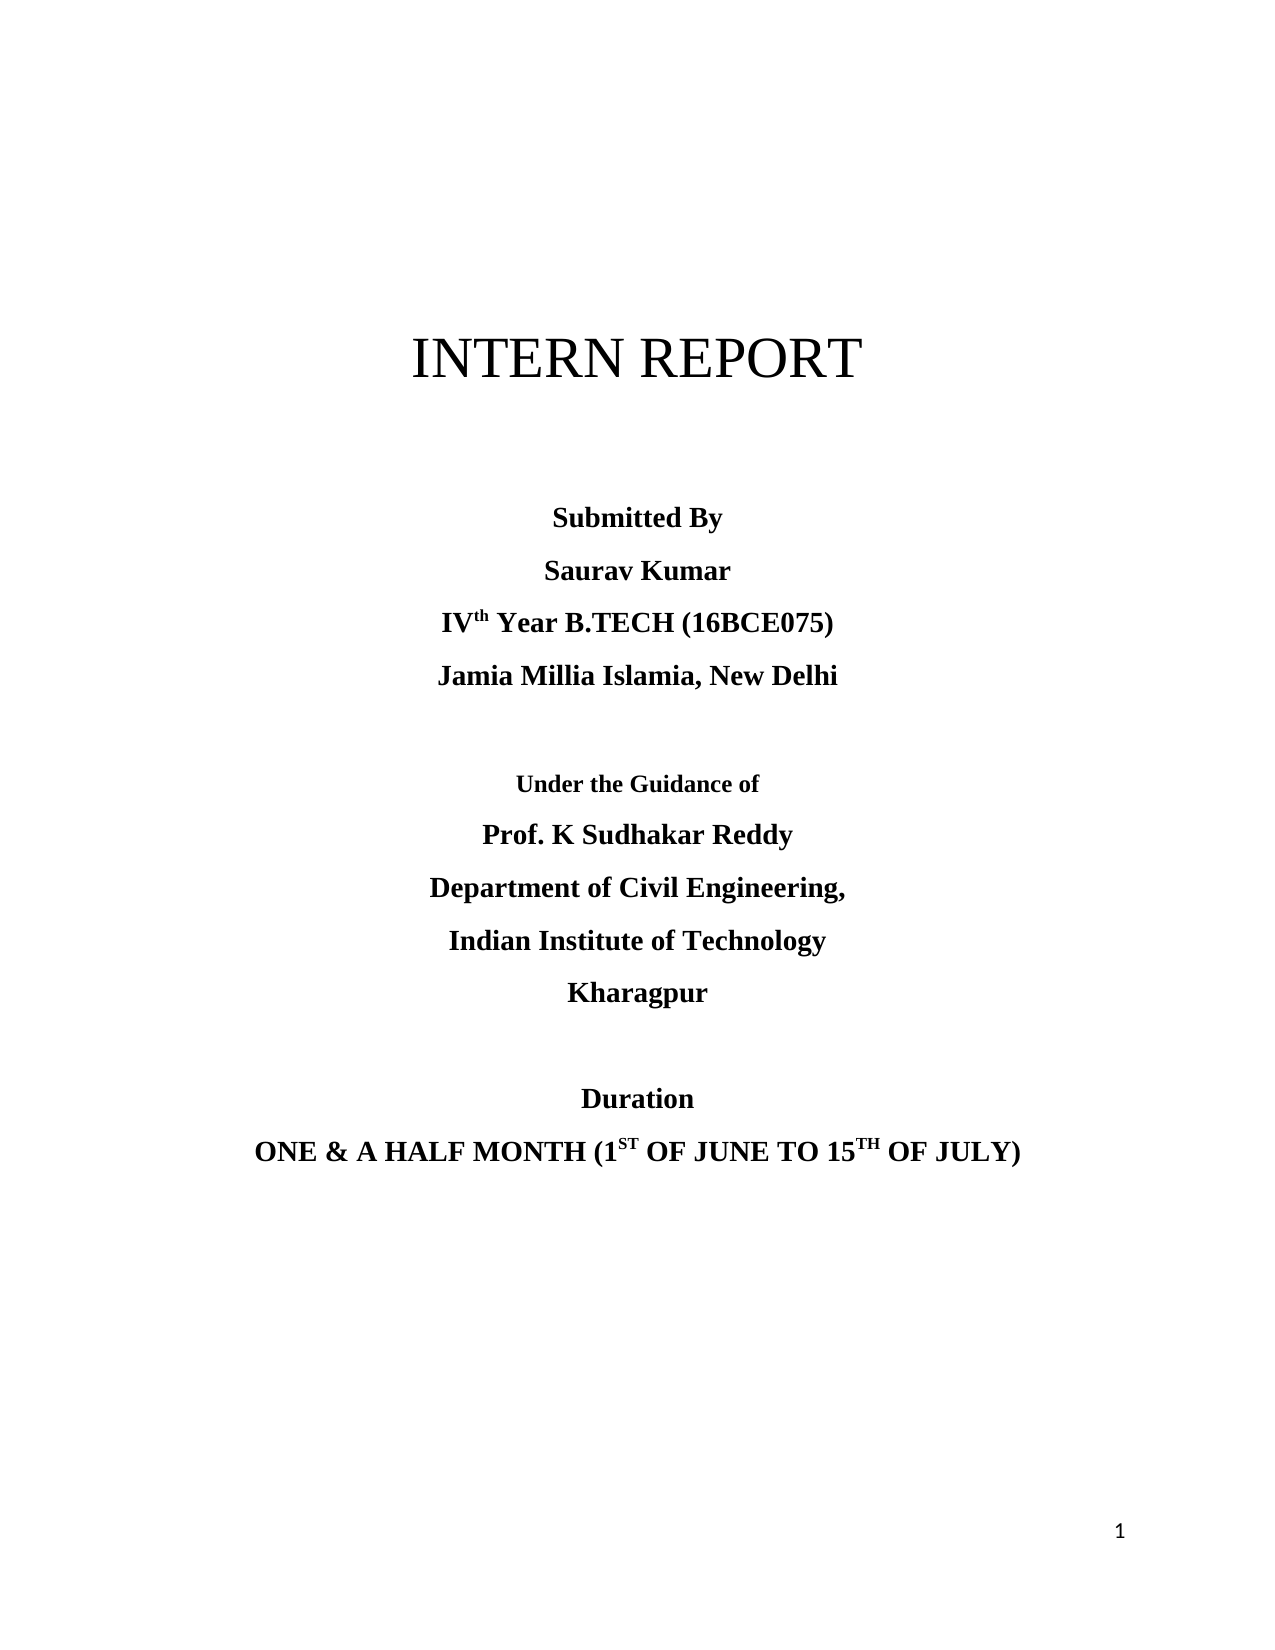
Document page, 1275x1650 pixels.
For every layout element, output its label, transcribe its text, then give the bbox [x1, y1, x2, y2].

text ONE & A HALF MONTH (1ST OF JUNE TO 15TH OF JULY) [150, 1134, 1125, 1167]
text IVth Year B.TECH (16BCE075) [150, 606, 1125, 639]
text Saurav Kumar [150, 553, 1125, 586]
text Department of Civil Engineering, [150, 870, 1125, 903]
text Submitted By [150, 500, 1125, 533]
text Kharagpur [150, 975, 1125, 1009]
text INTERN REPORT [150, 323, 1125, 390]
text Indian Institute of Technology [150, 923, 1125, 956]
text Duration [150, 1081, 1125, 1114]
text Jamia Millia Islamia, New Delhi [150, 658, 1125, 692]
text Under the Guidance of [150, 769, 1125, 798]
text Prof. K Sudhakar Reddy [150, 817, 1125, 851]
